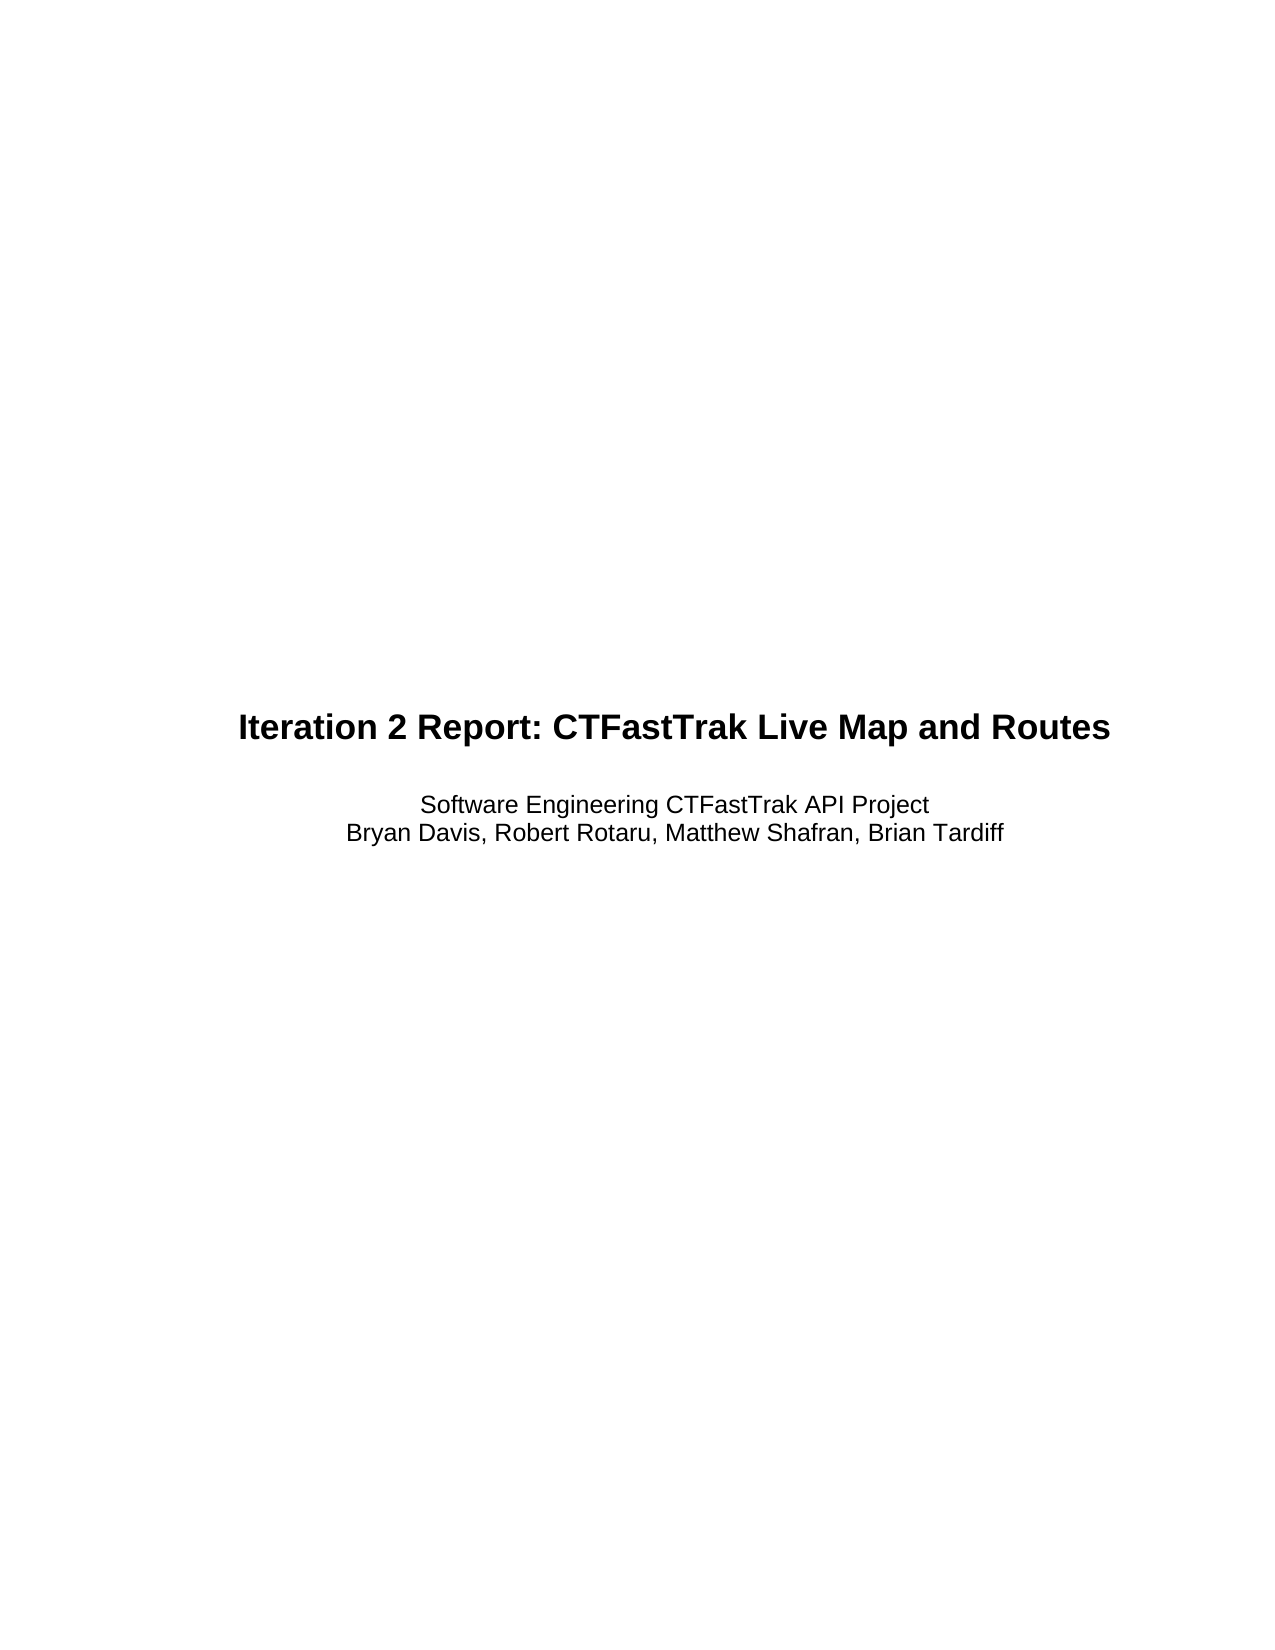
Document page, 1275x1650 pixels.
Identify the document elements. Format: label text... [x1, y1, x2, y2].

text Software Engineering CTFastTrak API Project [187, 790, 1162, 818]
text Bryan Davis, Robert Rotaru, Matthew Shafran, Brian Tardiff [187, 818, 1162, 847]
text Iteration 2 Report: CTFastTrak Live Map and Routes [187, 706, 1162, 747]
